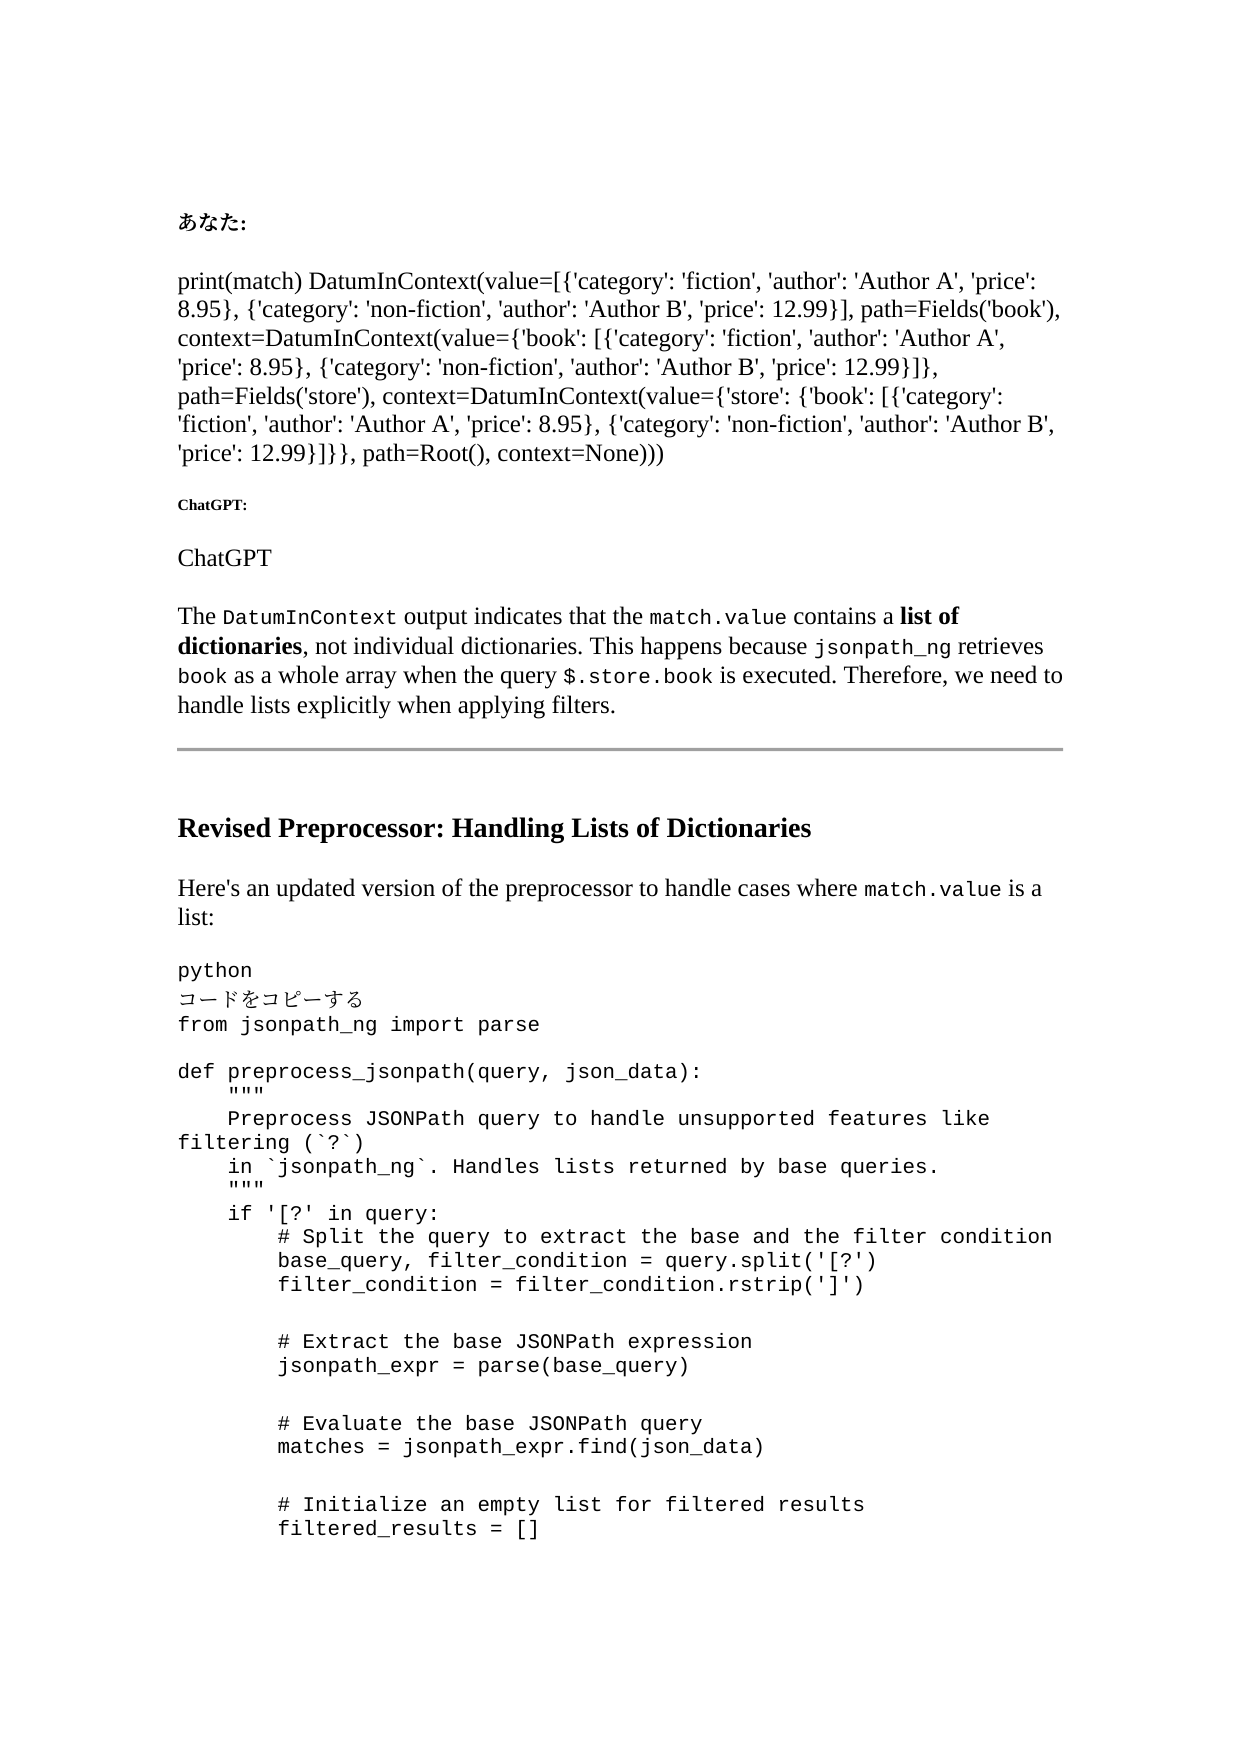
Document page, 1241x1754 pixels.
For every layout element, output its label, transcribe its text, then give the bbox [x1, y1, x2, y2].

text # Split the query to extract the base and the filter condition [177, 1227, 1063, 1250]
text """ [177, 1179, 1063, 1203]
text from jsonpath_ng import parse [177, 1014, 1063, 1037]
text あなた: [177, 207, 1063, 237]
text # Evaluate the base JSONPath query [177, 1413, 1063, 1437]
text """ [177, 1085, 1063, 1108]
text jsonpath_expr = parse(base_query) [177, 1355, 1063, 1379]
text ChatGPT [177, 543, 1063, 572]
text Revised Preprocessor: Handling Lists of Dictionaries [177, 811, 1063, 843]
text The DatumInContext output indicates that the match.value contains a list of dictionaries, not individual dictionaries. This happens because jsonpath_ng retrieves book as a whole array when the query $.store.book is executed. Therefore, we need to handle lists explicitly when applying filters. [177, 601, 1063, 719]
text if '[?' in query: [177, 1203, 1063, 1227]
text base_query, filter_condition = query.split('[?') [177, 1250, 1063, 1274]
text matches = jsonpath_expr.find(json_data) [177, 1437, 1063, 1460]
text def preprocess_jsonpath(query, json_data): [177, 1061, 1063, 1085]
text Preprocess JSONPath query to handle unsupported features like filtering (`?`) [177, 1108, 1063, 1156]
text Here's an updated version of the preprocessor to handle cases where match.value is a list: [177, 873, 1063, 931]
text filter_condition = filter_condition.rstrip(']') [177, 1274, 1063, 1297]
text python [177, 960, 1063, 984]
text # Extract the base JSONPath expression [177, 1332, 1063, 1355]
text in `jsonpath_ng`. Handles lists returned by base queries. [177, 1156, 1063, 1179]
text print(match) DatumInContext(value=[{'category': 'fiction', 'author': 'Author A', 'price': 8.95}, {'category': 'non-fiction', 'author': 'Author B', 'price': 12.99}], path=Fields('book'), context=DatumInContext(value={'book': [{'category': 'fiction', 'author': 'Author A', 'price': 8.95}, {'category': 'non-fiction', 'author': 'Author B', 'price': 12.99}]}, path=Fields('store'), context=DatumInContext(value={'store': {'book': [{'category': 'fiction', 'author': 'Author A', 'price': 8.95}, {'category': 'non-fiction', 'author': 'Author B', 'price': 12.99}]}}, path=Root(), context=None))) [177, 266, 1063, 467]
text コードをコピーする [177, 984, 1063, 1014]
text ChatGPT: [177, 496, 1063, 514]
text # Initialize an empty list for filtered results [177, 1494, 1063, 1518]
text filtered_results = [] [177, 1518, 1063, 1542]
